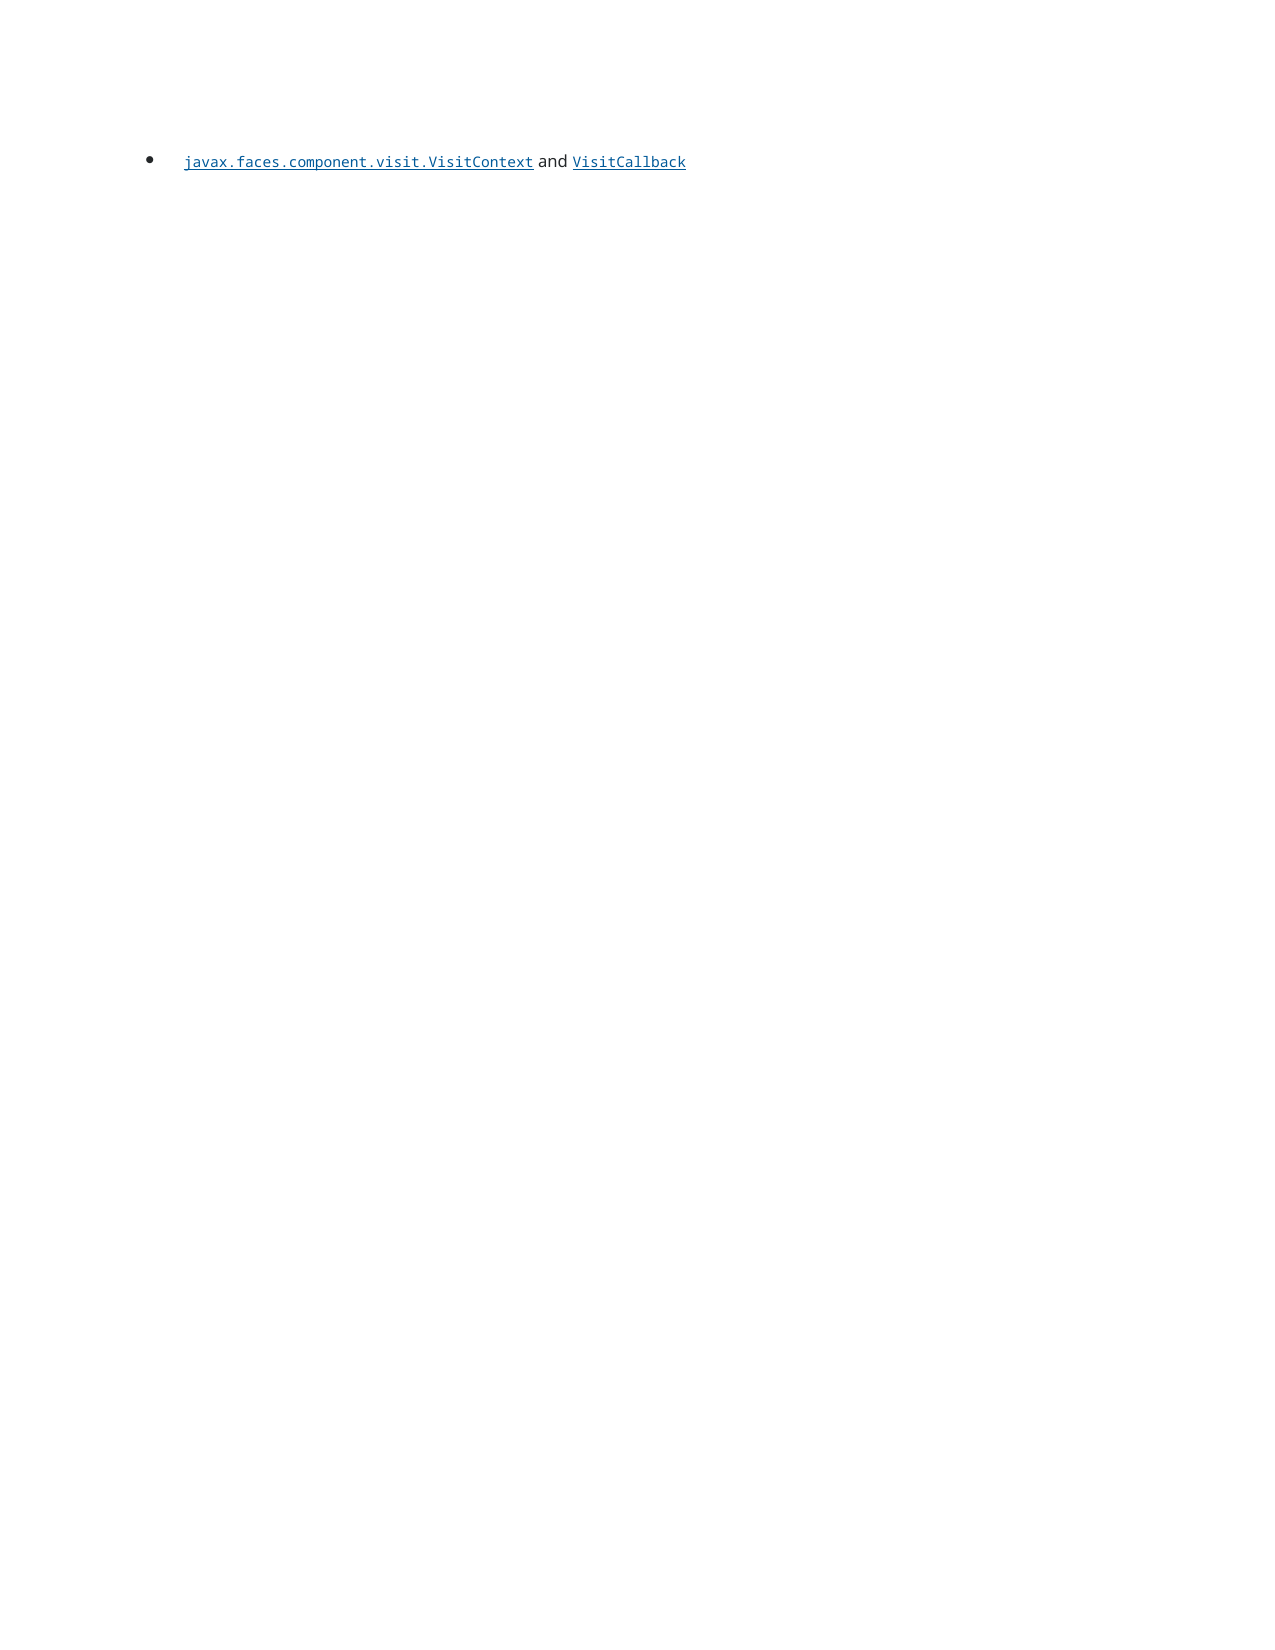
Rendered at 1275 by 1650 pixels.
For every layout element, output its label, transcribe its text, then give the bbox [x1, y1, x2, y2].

list javax.faces.component.visit.VisitContext and VisitCallback [146, 150, 1125, 173]
